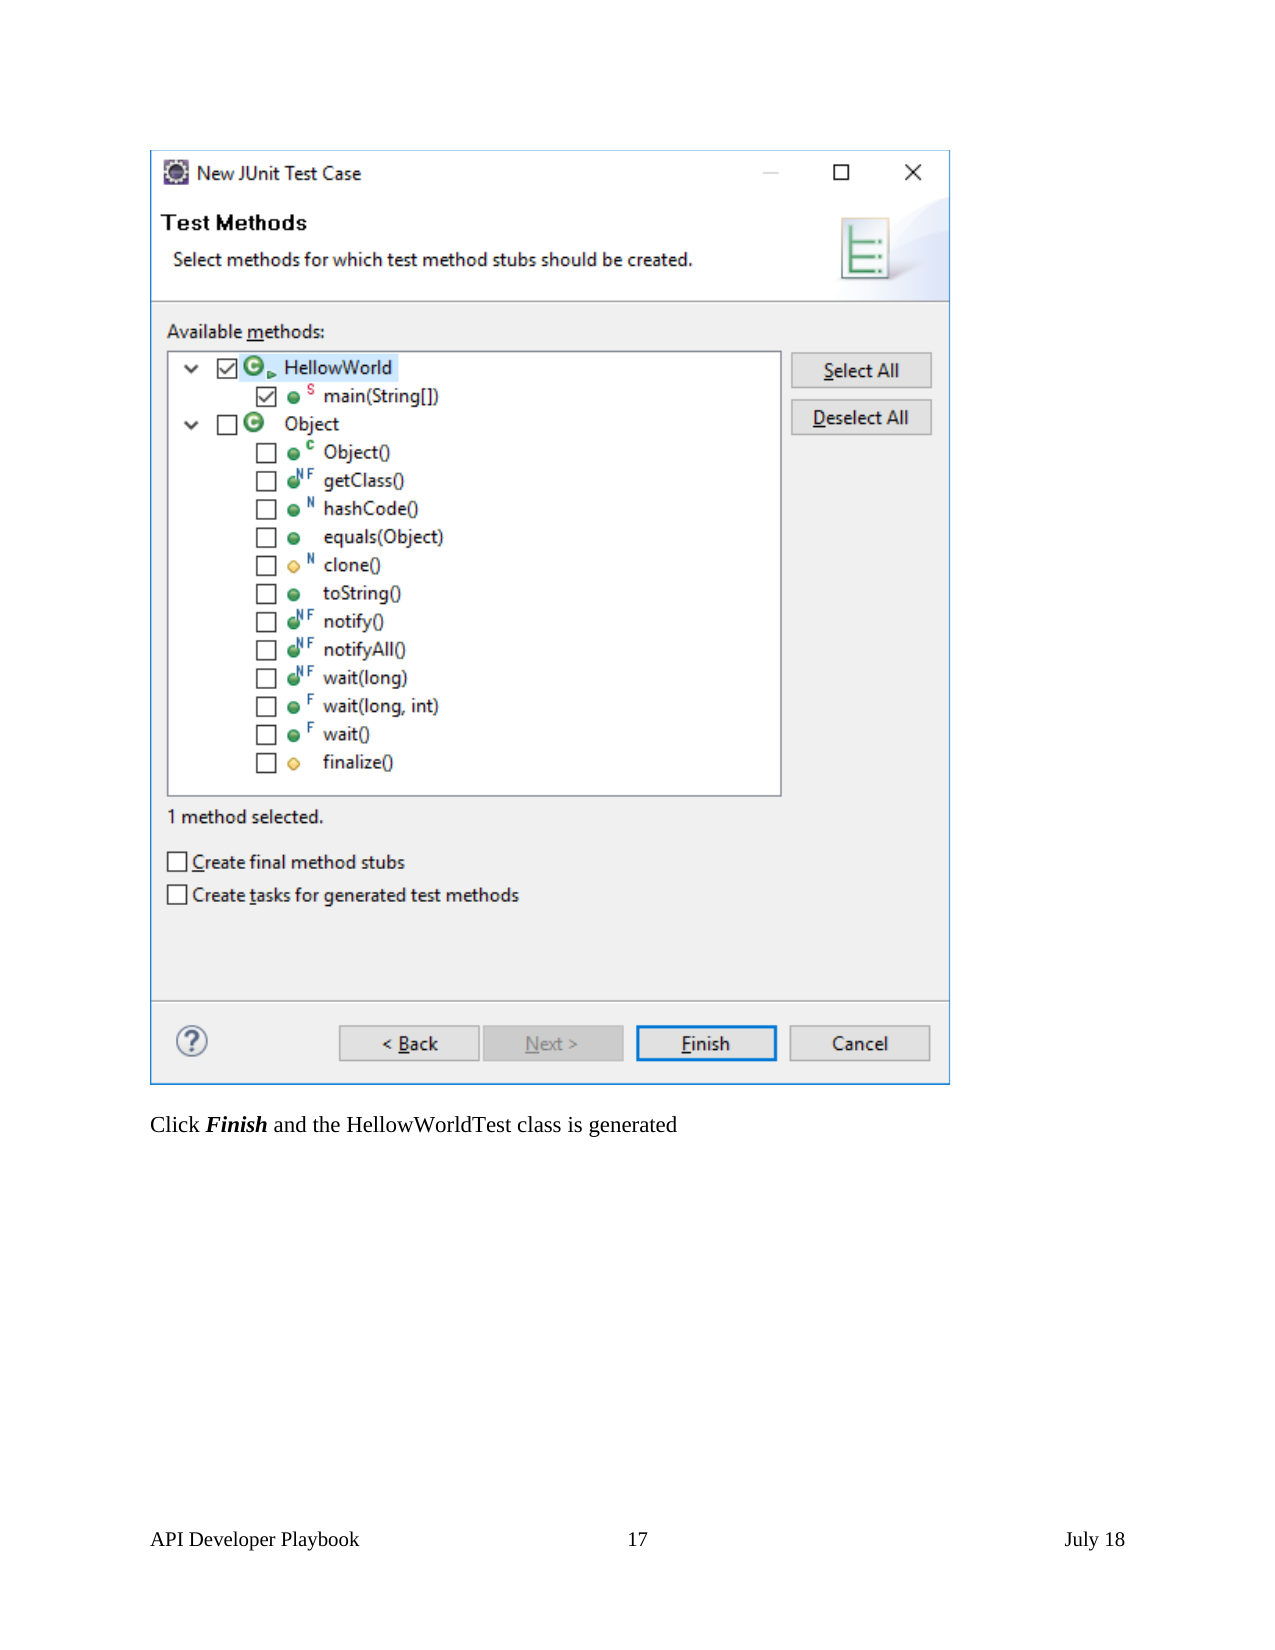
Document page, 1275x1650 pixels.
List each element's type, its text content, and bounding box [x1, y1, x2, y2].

picture [150, 150, 951, 1085]
text Click Finish and the HellowWorldTest class is generated [150, 1111, 1125, 1137]
